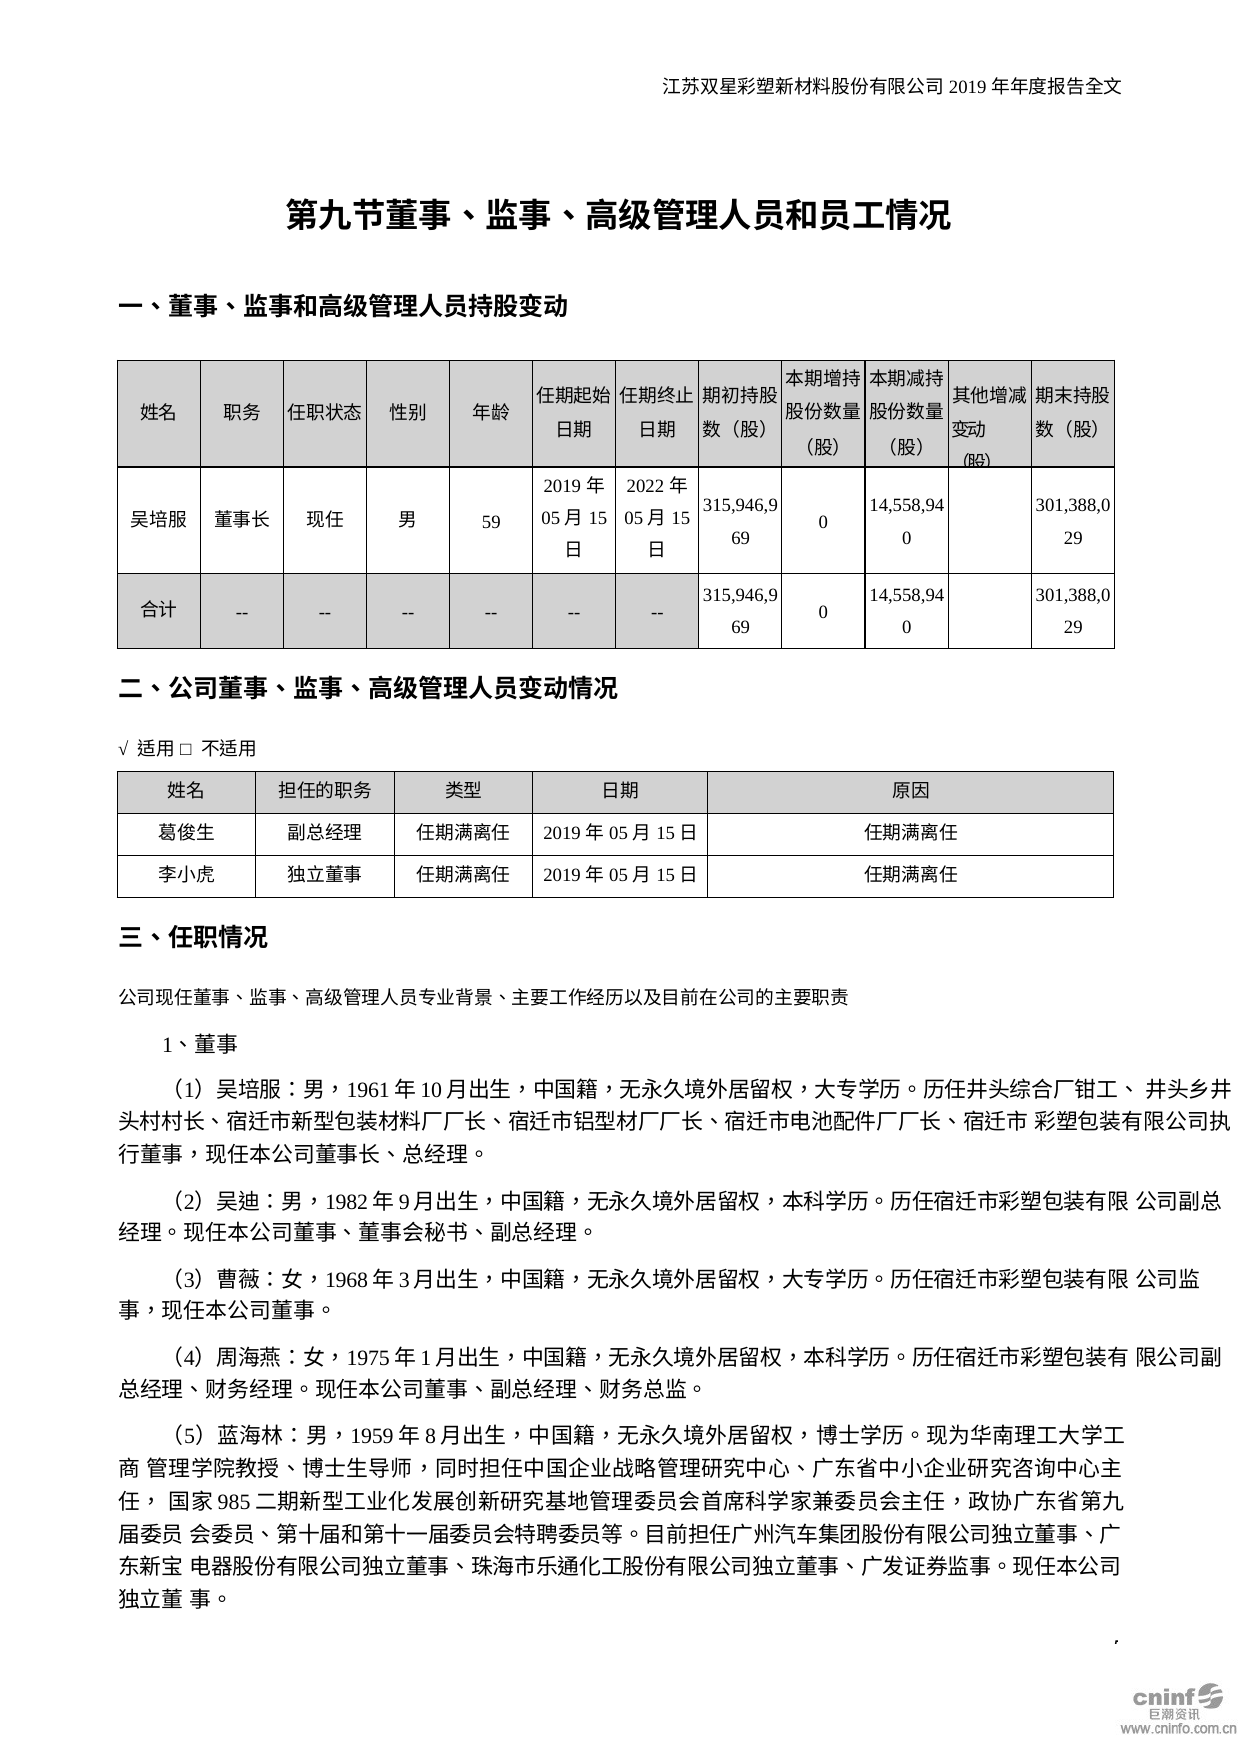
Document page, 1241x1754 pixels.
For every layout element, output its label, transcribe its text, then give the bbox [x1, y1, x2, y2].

text （5）蓝海林：男，1959年8月出生，中国籍，无永久境外居留权，博士学历。现为华南理工大学工商 管理学院教授、博士生导师，同时担任中国企业战略管理研究中心、广东省中小企业研究咨询中心主任， 国家985二期新型工业化发展创新研究基地管理委员会首席科学家兼委员会主任，政协广东省第九届委员 会委员、第十届和第十一届委员会特聘委员等。目前担任广州汽车集团股份有限公司独立董事、广东新宝 电器股份有限公司独立董事、珠海市乐通化工股份有限公司独立董事、广发证券监事。现任本公司独立董 事。 [118, 1420, 1125, 1614]
text 1、董事 [162, 1029, 1240, 1059]
text 公司现任董事、监事、高级管理人员专业背景、主要工作经历以及目前在公司的主要职责 [118, 984, 1240, 1010]
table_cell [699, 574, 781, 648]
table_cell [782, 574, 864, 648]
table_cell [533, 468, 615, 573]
text （4）周海燕：女，1975年1月出生，中国籍，无永久境外居留权，本科学历。历任宿迁市彩塑包装有 限公司副总经理、财务经理。现任本公司董事、副总经理、财务总监。 [118, 1342, 1240, 1403]
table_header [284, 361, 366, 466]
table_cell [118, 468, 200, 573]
picture [1115, 1680, 1240, 1737]
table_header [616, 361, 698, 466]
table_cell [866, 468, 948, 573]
subtitle 二、公司董事、监事、高级管理人员变动情况 [118, 670, 1240, 704]
text （1）吴培服：男，1961年10月出生，中国籍，无永久境外居留权，大专学历。历任井头综合厂钳工、 井头乡井头村村长、宿迁市新型包装材料厂厂长、宿迁市铝型材厂厂长、宿迁市电池配件厂厂长、宿迁市 彩塑包装有限公司执行董事，现任本公司董事长、总经理。 [118, 1073, 1240, 1169]
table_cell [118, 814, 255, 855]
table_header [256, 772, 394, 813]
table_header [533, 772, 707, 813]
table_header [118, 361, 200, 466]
text （2）吴迪：男，1982年9月出生，中国籍，无永久境外居留权，本科学历。历任宿迁市彩塑包装有限 公司副总经理。现任本公司董事、董事会秘书、副总经理。 [118, 1186, 1240, 1247]
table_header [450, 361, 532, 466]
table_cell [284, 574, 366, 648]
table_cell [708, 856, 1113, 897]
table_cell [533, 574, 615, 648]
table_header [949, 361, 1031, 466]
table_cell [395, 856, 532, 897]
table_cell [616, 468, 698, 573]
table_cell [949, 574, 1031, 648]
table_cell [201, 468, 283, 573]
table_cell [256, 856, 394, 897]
text （3）曹薇：女，1968年3月出生，中国籍，无永久境外居留权，大专学历。历任宿迁市彩塑包装有限 公司监事，现任本公司董事。 [118, 1264, 1240, 1325]
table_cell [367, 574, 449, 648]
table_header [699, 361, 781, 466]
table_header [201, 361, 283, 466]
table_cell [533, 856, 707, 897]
subtitle 第九节董事、监事、高级管理人员和员工情况 [285, 192, 1240, 237]
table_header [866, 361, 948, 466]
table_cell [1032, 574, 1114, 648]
subtitle 三、任职情况 [118, 919, 1240, 953]
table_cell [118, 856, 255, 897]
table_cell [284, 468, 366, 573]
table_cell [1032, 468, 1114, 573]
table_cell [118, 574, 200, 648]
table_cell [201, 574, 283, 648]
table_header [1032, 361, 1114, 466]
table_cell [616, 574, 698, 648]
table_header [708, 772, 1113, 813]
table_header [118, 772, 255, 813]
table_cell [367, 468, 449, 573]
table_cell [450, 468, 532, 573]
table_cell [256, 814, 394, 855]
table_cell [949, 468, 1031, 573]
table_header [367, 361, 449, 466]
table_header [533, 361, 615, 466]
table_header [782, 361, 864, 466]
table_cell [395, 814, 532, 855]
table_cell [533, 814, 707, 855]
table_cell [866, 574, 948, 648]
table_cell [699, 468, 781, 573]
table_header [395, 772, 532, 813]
text √ 适用 □ 不适用 [118, 735, 1240, 761]
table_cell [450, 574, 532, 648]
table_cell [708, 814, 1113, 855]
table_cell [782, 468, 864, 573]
subtitle 一、董事、监事和高级管理人员持股变动 [118, 289, 1240, 323]
